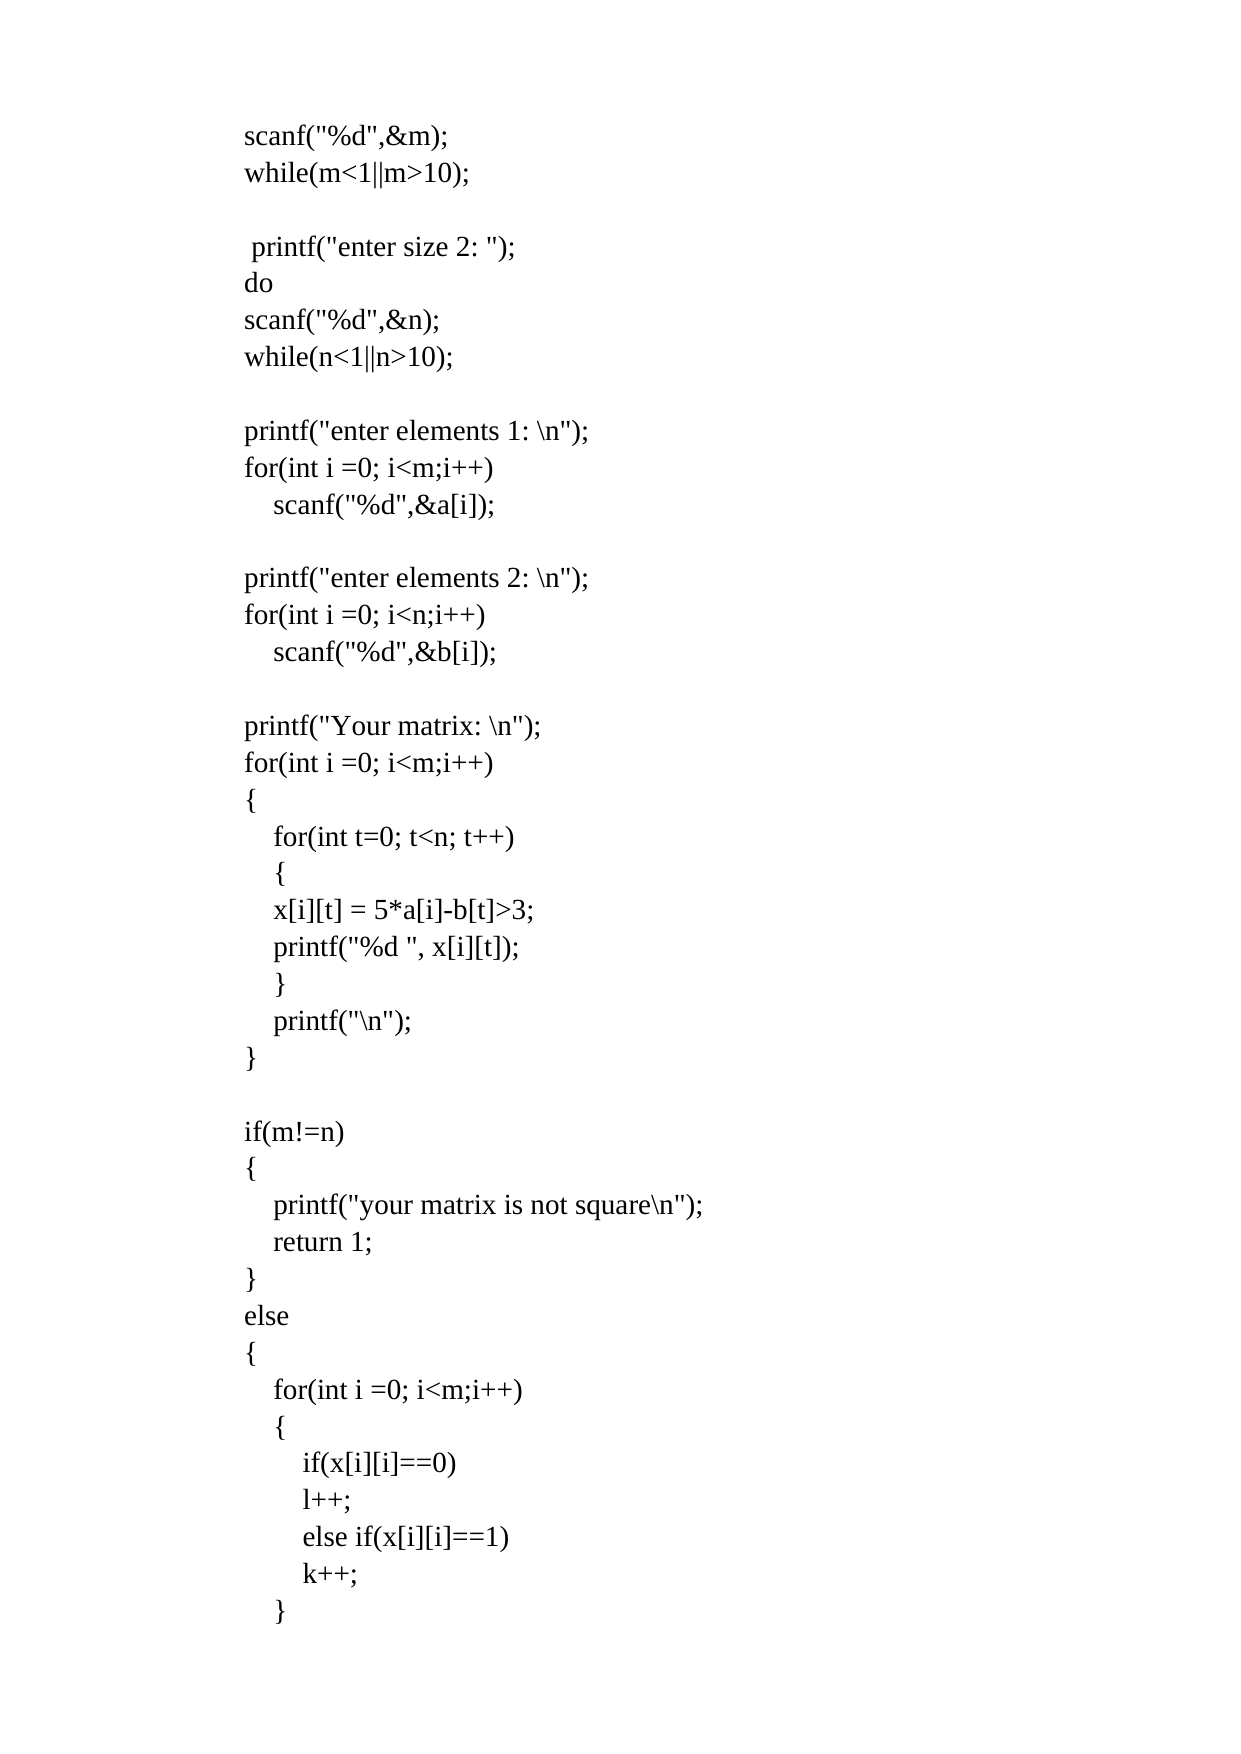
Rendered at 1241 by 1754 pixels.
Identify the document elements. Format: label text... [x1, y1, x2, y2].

text printf("enter elements 1: \n"); [215, 413, 1152, 447]
text l++; [215, 1482, 1152, 1516]
text scanf("%d",&a[i]); [215, 487, 1152, 520]
text printf("Your matrix: \n"); [215, 708, 1152, 742]
text printf("your matrix is not square\n"); [215, 1187, 1152, 1221]
text printf("\n"); [215, 1003, 1152, 1037]
text } [215, 1261, 1152, 1295]
text else if(x[i][i]==1) [215, 1519, 1152, 1553]
text while(m<1||m>10); [215, 155, 1152, 188]
text scanf("%d",&n); [215, 302, 1152, 336]
text } [215, 1040, 1152, 1073]
text { [215, 1151, 1152, 1184]
text for(int i =0; i<n;i++) [215, 597, 1152, 631]
text } [215, 966, 1152, 1000]
text scanf("%d",&m); [215, 118, 1152, 152]
text k++; [215, 1556, 1152, 1590]
text { [215, 856, 1152, 889]
text } [215, 1593, 1152, 1627]
text printf("enter elements 2: \n"); [215, 561, 1152, 594]
text printf("enter size 2: "); [215, 229, 1152, 262]
text for(int i =0; i<m;i++) [215, 450, 1152, 483]
text if(x[i][i]==0) [215, 1446, 1152, 1479]
text return 1; [215, 1224, 1152, 1258]
text printf("%d ", x[i][t]); [215, 929, 1152, 963]
text while(n<1||n>10); [215, 339, 1152, 373]
text { [215, 782, 1152, 815]
text for(int i =0; i<m;i++) [215, 1372, 1152, 1405]
text { [215, 1335, 1152, 1368]
text { [215, 1409, 1152, 1442]
text x[i][t] = 5*a[i]-b[t]>3; [215, 892, 1152, 926]
text do [215, 266, 1152, 299]
text for(int t=0; t<n; t++) [215, 819, 1152, 852]
text if(m!=n) [215, 1114, 1152, 1147]
text for(int i =0; i<m;i++) [215, 745, 1152, 778]
text else [215, 1298, 1152, 1332]
text scanf("%d",&b[i]); [215, 634, 1152, 668]
